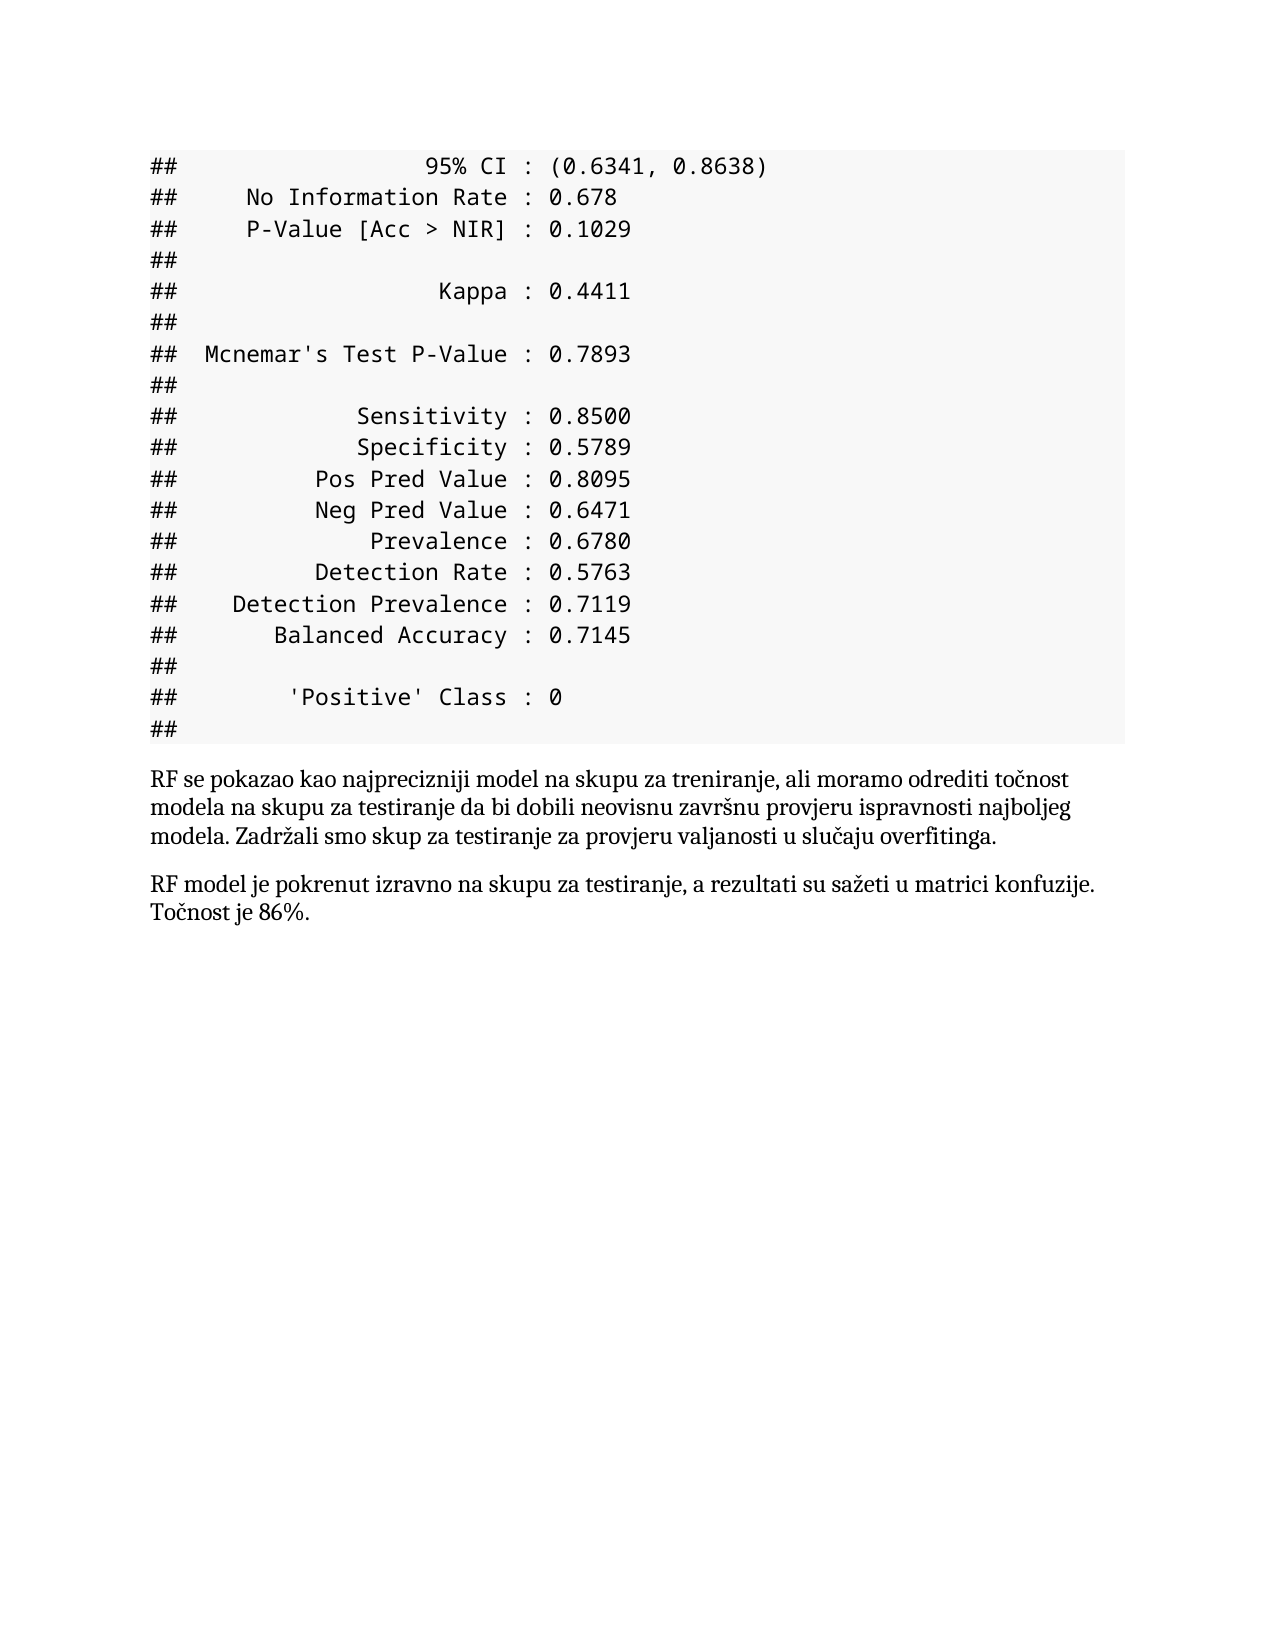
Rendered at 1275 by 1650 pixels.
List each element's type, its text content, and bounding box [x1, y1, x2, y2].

text RF model je pokrenut izravno na skupu za testiranje, a rezultati su sažeti u matrici konfuzije. Točnost je 86%. [150, 869, 1125, 927]
text RF se pokazao kao najprecizniji model na skupu za treniranje, ali moramo odrediti točnost modela na skupu za testiranje da bi dobili neovisnu završnu provjeru ispravnosti najboljeg modela. Zadržali smo skup za testiranje za provjeru valjanosti u slučaju overfitinga. [150, 764, 1125, 851]
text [150, 150, 1125, 744]
